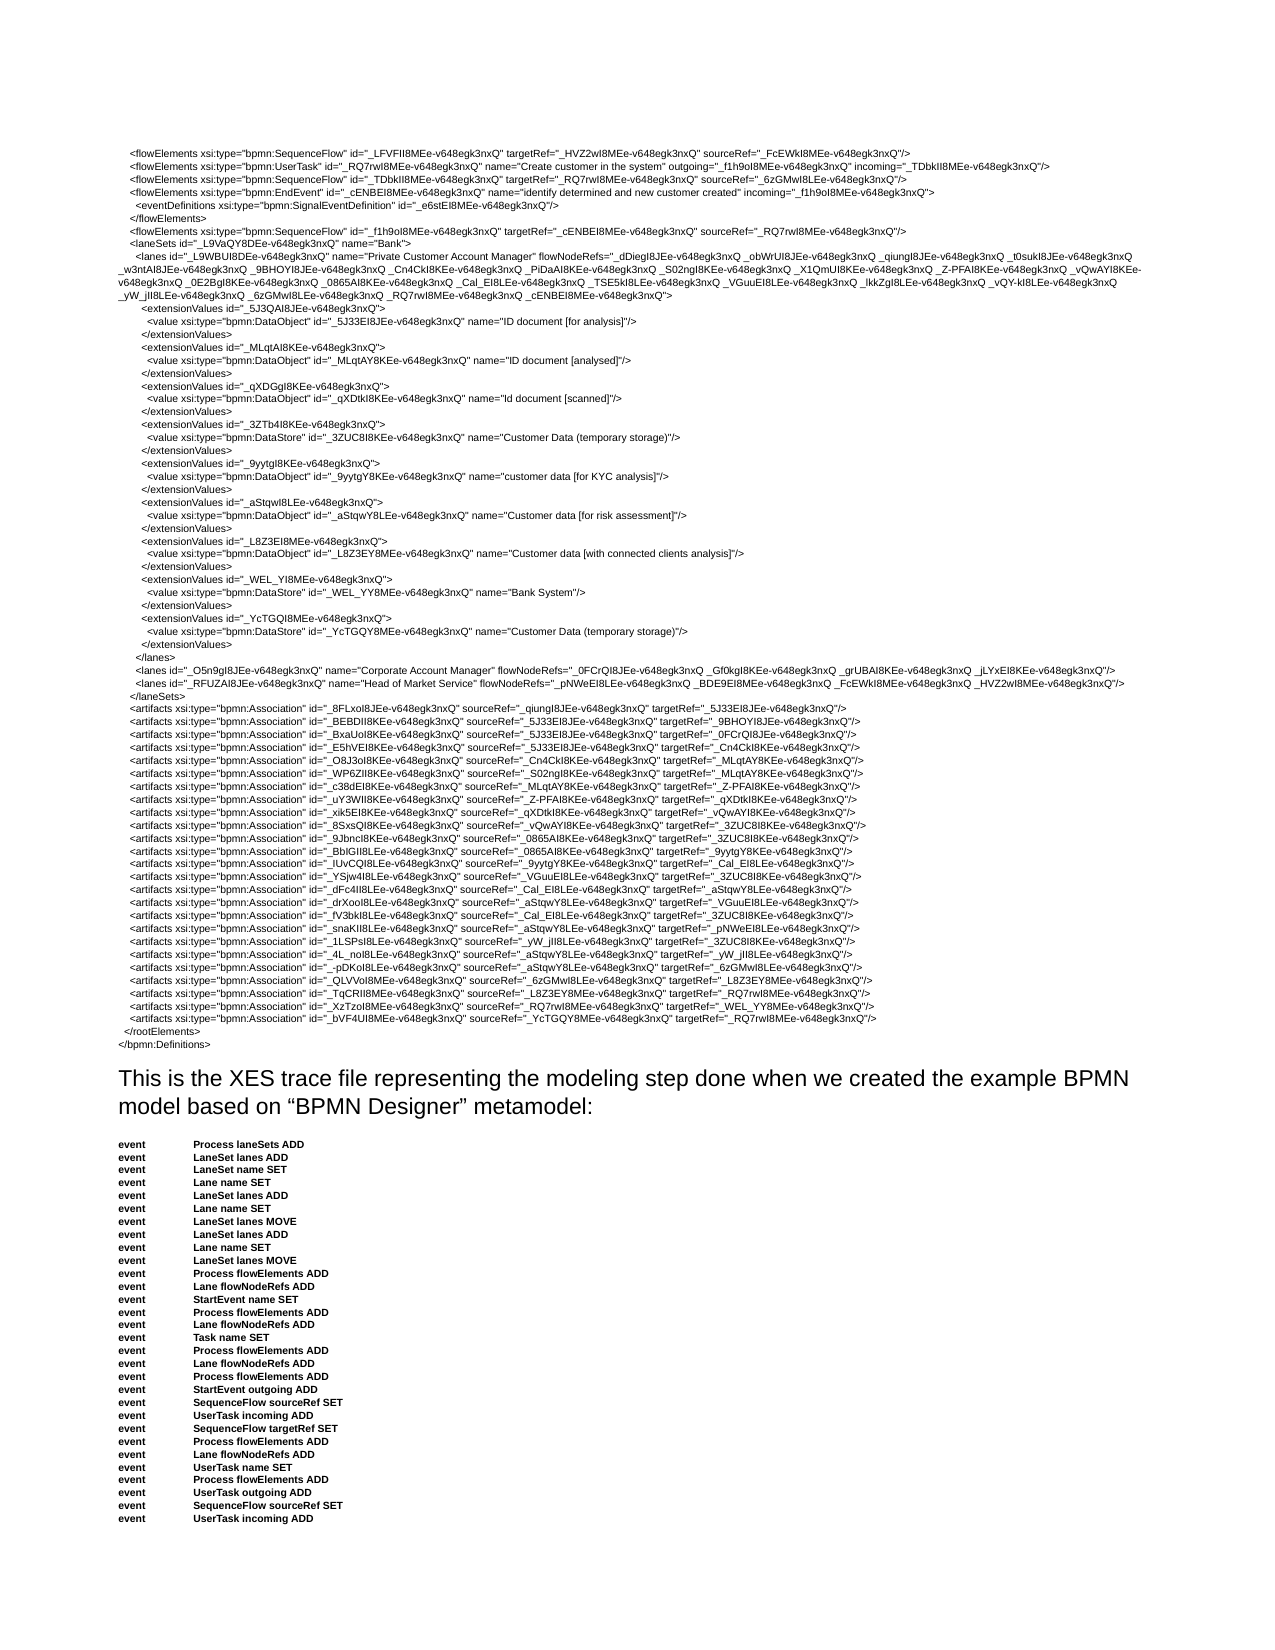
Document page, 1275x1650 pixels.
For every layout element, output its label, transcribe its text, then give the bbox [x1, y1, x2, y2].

text This is the XES trace file representing the modeling step done when we created the example BPMN model based on “BPMN Designer” metamodel: [118, 1065, 1157, 1119]
text <lanes id="_L9WBUI8DEe-v648egk3nxQ" name="Private Customer Account Manager" flowNodeRefs="_dDiegI8JEe-v648egk3nxQ _obWrUI8JEe-v648egk3nxQ _qiungI8JEe-v648egk3nxQ _t0sukI8JEe-v648egk3nxQ _w3ntAI8JEe-v648egk3nxQ _9BHOYI8JEe-v648egk3nxQ _Cn4CkI8KEe-v648egk3nxQ _PiDaAI8KEe-v648egk3nxQ _S02ngI8KEe-v648egk3nxQ _X1QmUI8KEe-v648egk3nxQ _Z-PFAI8KEe-v648egk3nxQ _vQwAYI8KEe-v648egk3nxQ _0E2BgI8KEe-v648egk3nxQ _0865AI8KEe-v648egk3nxQ _Cal_EI8LEe-v648egk3nxQ _TSE5kI8LEe-v648egk3nxQ _VGuuEI8LEe-v648egk3nxQ _lkkZgI8LEe-v648egk3nxQ _vQY-kI8LEe-v648egk3nxQ _yW_jII8LEe-v648egk3nxQ _6zGMwI8LEe-v648egk3nxQ _RQ7rwI8MEe-v648egk3nxQ _cENBEI8MEe-v648egk3nxQ"> [118, 251, 1157, 302]
